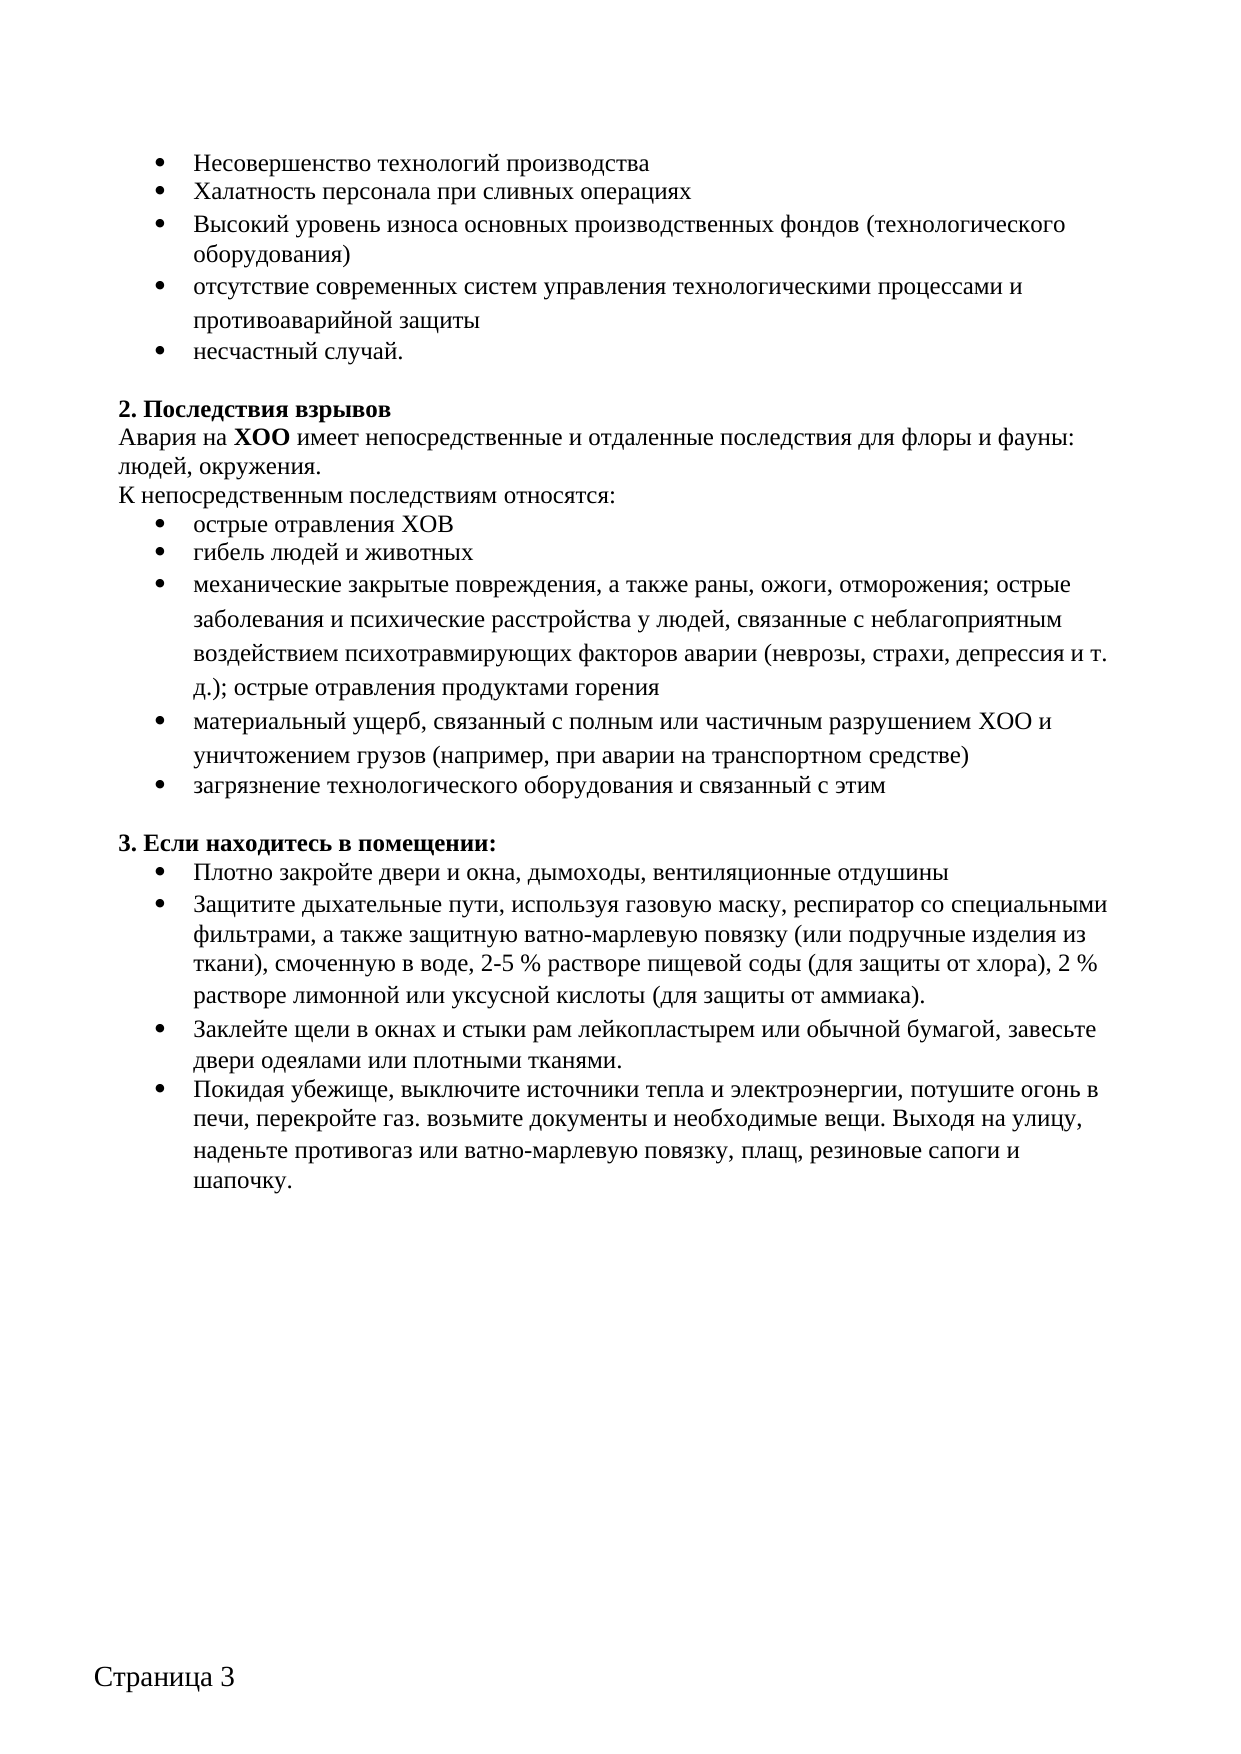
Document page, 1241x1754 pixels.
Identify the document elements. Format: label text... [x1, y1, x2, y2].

list Заклейте щели в окнах и стыки рам лейкопластырем или обычной бумагой, завесьте двери одеялами или плотными тканями. [156, 1011, 1122, 1074]
list Плотно закройте двери и окна, дымоходы, вентиляционные отдушины [156, 857, 1122, 886]
list несчастный случай. [156, 336, 1122, 365]
list отсутствие современных систем управления технологическими процессами и противоаварийной защиты [156, 268, 1122, 336]
list острые отравления ХОВ [156, 509, 1122, 537]
list Несовершенство технологий производства [156, 148, 1122, 176]
list загрязнение технологического оборудования и связанный с этим [156, 771, 1122, 799]
list Покидая убежище, выключите источники тепла и электроэнергии, потушите огонь в печи, перекройте газ. возьмите документы и необходимые вещи. Выходя на улицу, наденьте противогаз или ватно-марлевую повязку, плащ, резиновые сапоги и шапочку. [156, 1074, 1122, 1194]
list гибель людей и животных [156, 537, 1122, 566]
text 3. Если находитесь в помещении: [118, 828, 1122, 857]
text Авария на ХОО имеет непосредственные и отдаленные последствия для флоры и фауны: людей, окружения. [118, 422, 1122, 480]
list материальный ущерб, связанный с полным или частичным разрушением ХОО и уничтожением грузов (например, при аварии на транспортном средстве) [156, 702, 1122, 771]
list Защитите дыхательные пути, используя газовую маску, респиратор со специальными фильтрами, а также защитную ватно-марлевую повязку (или подручные изделия из ткани), смоченную в воде, 2-5 % растворе пищевой соды (для защиты от хлора), 2 % растворе лимонной или уксусной кислоты (для защиты от аммиака). [156, 886, 1122, 1011]
text 2. Последствия взрывов [118, 394, 1122, 422]
text К непосредственным последствиям относятся: [118, 480, 1122, 509]
list механические закрытые повреждения, а также раны, ожоги, отморожения; острые заболевания и психические расстройства у людей, связанные с неблагоприятным воздействием психотравмирующих факторов аварии (неврозы, страхи, депрессия и т. д.); острые отравления продуктами горения [156, 566, 1122, 702]
list Халатность персонала при сливных операциях [156, 176, 1122, 205]
list Высокий уровень износа основных производственных фондов (технологического оборудования) [156, 205, 1122, 268]
